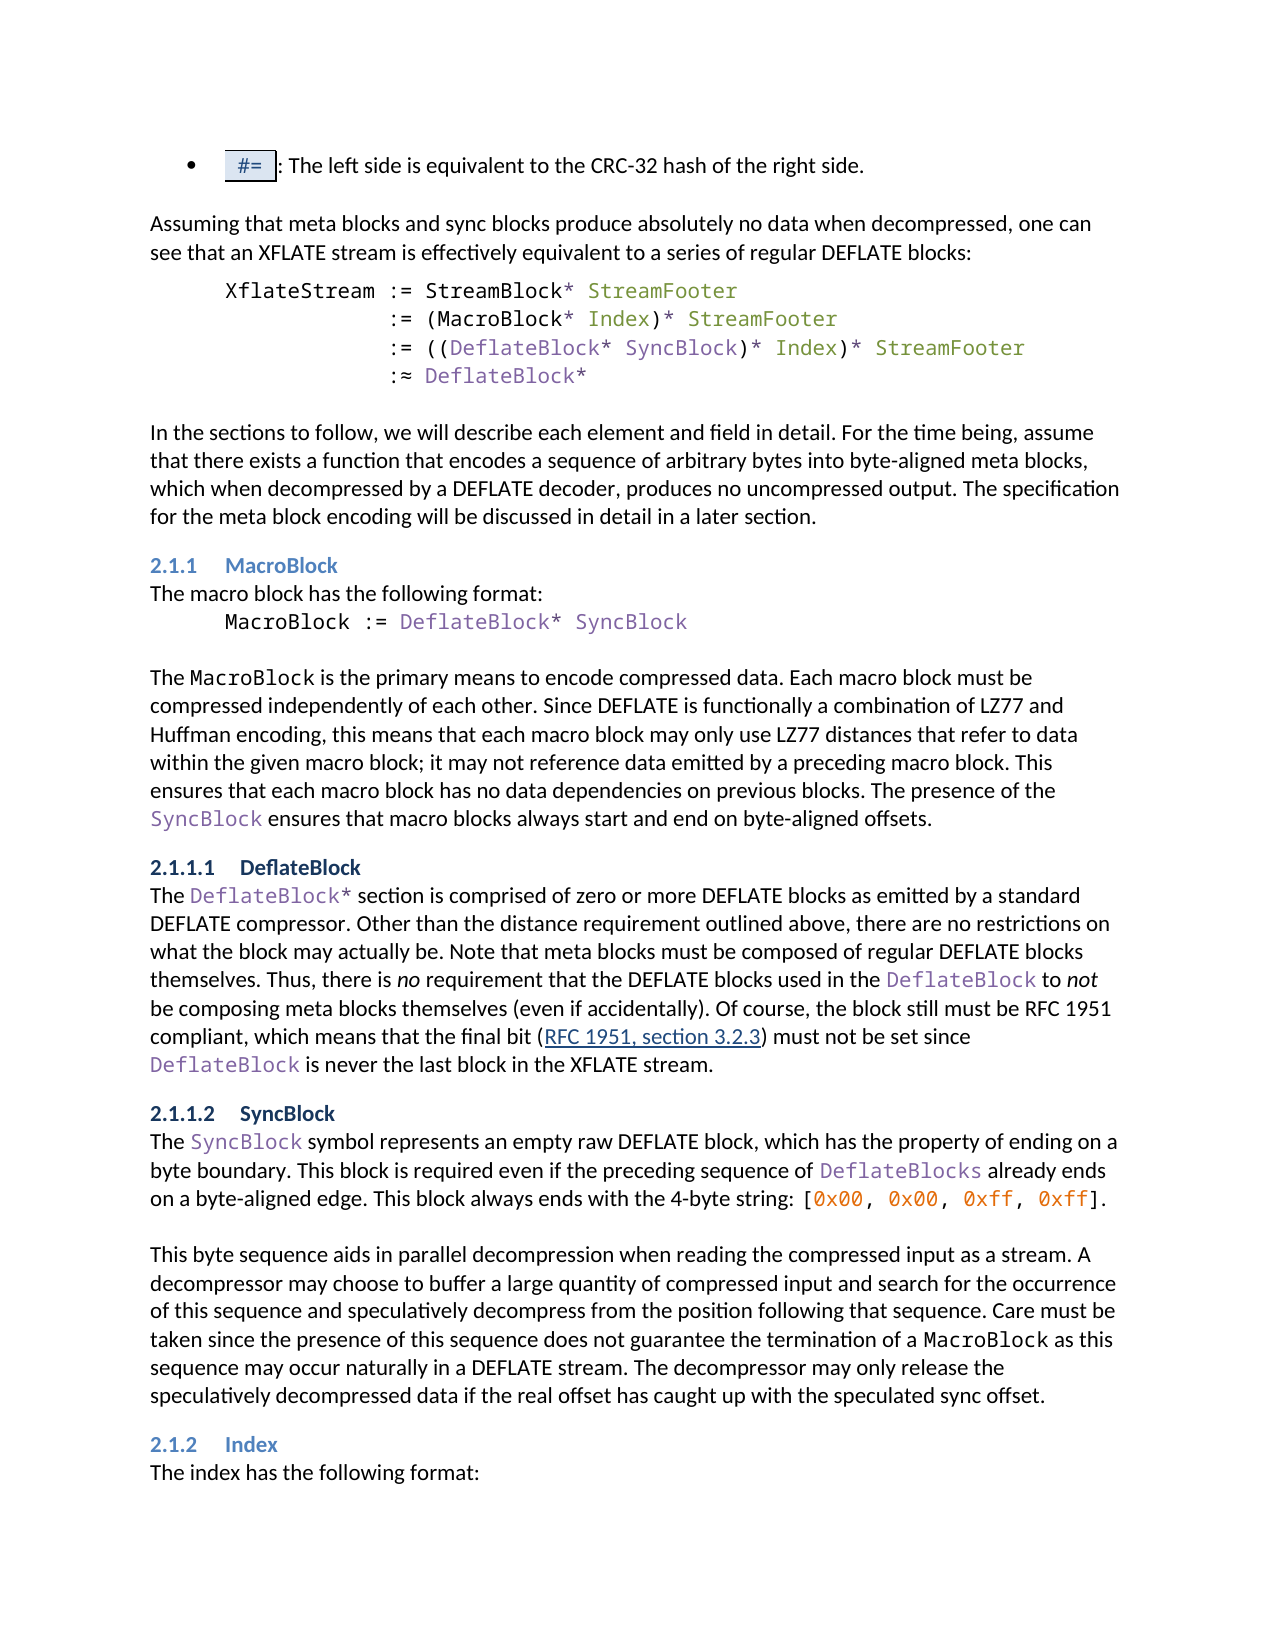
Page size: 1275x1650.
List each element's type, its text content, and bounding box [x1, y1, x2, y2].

text MacroBlock := DeflateBlock* SyncBlock [150, 607, 1125, 635]
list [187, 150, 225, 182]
subtitle Index [150, 1430, 1125, 1458]
text := ((DeflateBlock* SyncBlock)* Index)* StreamFooter [150, 333, 1125, 361]
text The MacroBlock is the primary means to encode compressed data. Each macro block must be compressed independently of each other. Since DEFLATE is functionally a combination of LZ77 and Huffman encoding, this means that each macro block may only use LZ77 distances that refer to data within the given macro block; it may not reference data emitted by a preceding macro block. This ensures that each macro block has no data dependencies on previous blocks. The presence of the SyncBlock ensures that macro blocks always start and end on byte-aligned offsets. [150, 663, 1125, 832]
subtitle SyncBlock [150, 1099, 1125, 1127]
text The DeflateBlock* section is comprised of zero or more DEFLATE blocks as emitted by a standard DEFLATE compressor. Other than the distance requirement outlined above, there are no restrictions on what the block may actually be. Note that meta blocks must be composed of regular DEFLATE blocks themselves. Thus, there is no requirement that the DEFLATE blocks used in the DeflateBlock to not be composing meta blocks themselves (even if accidentally). Of course, the block still must be RFC 1951 compliant, which means that the final bit (RFC 1951, section 3.2.3) must not be set since DeflateBlock is never the last block in the XFLATE stream. [150, 881, 1125, 1078]
text :≈ DeflateBlock* [150, 361, 1125, 390]
text The SyncBlock symbol represents an empty raw DEFLATE block, which has the property of ending on a byte boundary. This block is required even if the preceding sequence of DeflateBlocks already ends on a byte-aligned edge. This block always ends with the 4-byte string: [0x00, 0x00, 0xff, 0xff]. [150, 1127, 1125, 1213]
text XflateStream := StreamBlock* StreamFooter [150, 276, 1125, 304]
text This byte sequence aids in parallel decompression when reading the compressed input as a stream. A decompressor may choose to buffer a large quantity of compressed input and search for the occurrence of this sequence and speculatively decompress from the position following that sequence. Care must be taken since the presence of this sequence does not guarantee the termination of a MacroBlock as this sequence may occur naturally in a DEFLATE stream. The decompressor may only release the speculatively decompressed data if the real offset has caught up with the speculated sync offset. [150, 1241, 1125, 1409]
list #= : The left side is equivalent to the CRC-32 hash of the right side. [276, 150, 1125, 182]
text := (MacroBlock* Index)* StreamFooter [150, 304, 1125, 333]
text The macro block has the following format: [150, 579, 1125, 607]
text In the sections to follow, we will describe each element and field in detail. For the time being, assume that there exists a function that encodes a sequence of arbitrary bytes into byte-aligned meta blocks, which when decompressed by a DEFLATE decoder, produces no uncompressed output. The specification for the meta block encoding will be discussed in detail in a later section. [150, 418, 1125, 530]
subtitle MacroBlock [150, 551, 1125, 579]
subtitle DeflateBlock [150, 853, 1125, 881]
text Assuming that meta blocks and sync blocks produce absolutely no data when decompressed, one can see that an XFLATE stream is effectively equivalent to a series of regular DEFLATE blocks: [150, 209, 1125, 266]
text The index has the following format: [150, 1458, 1125, 1486]
